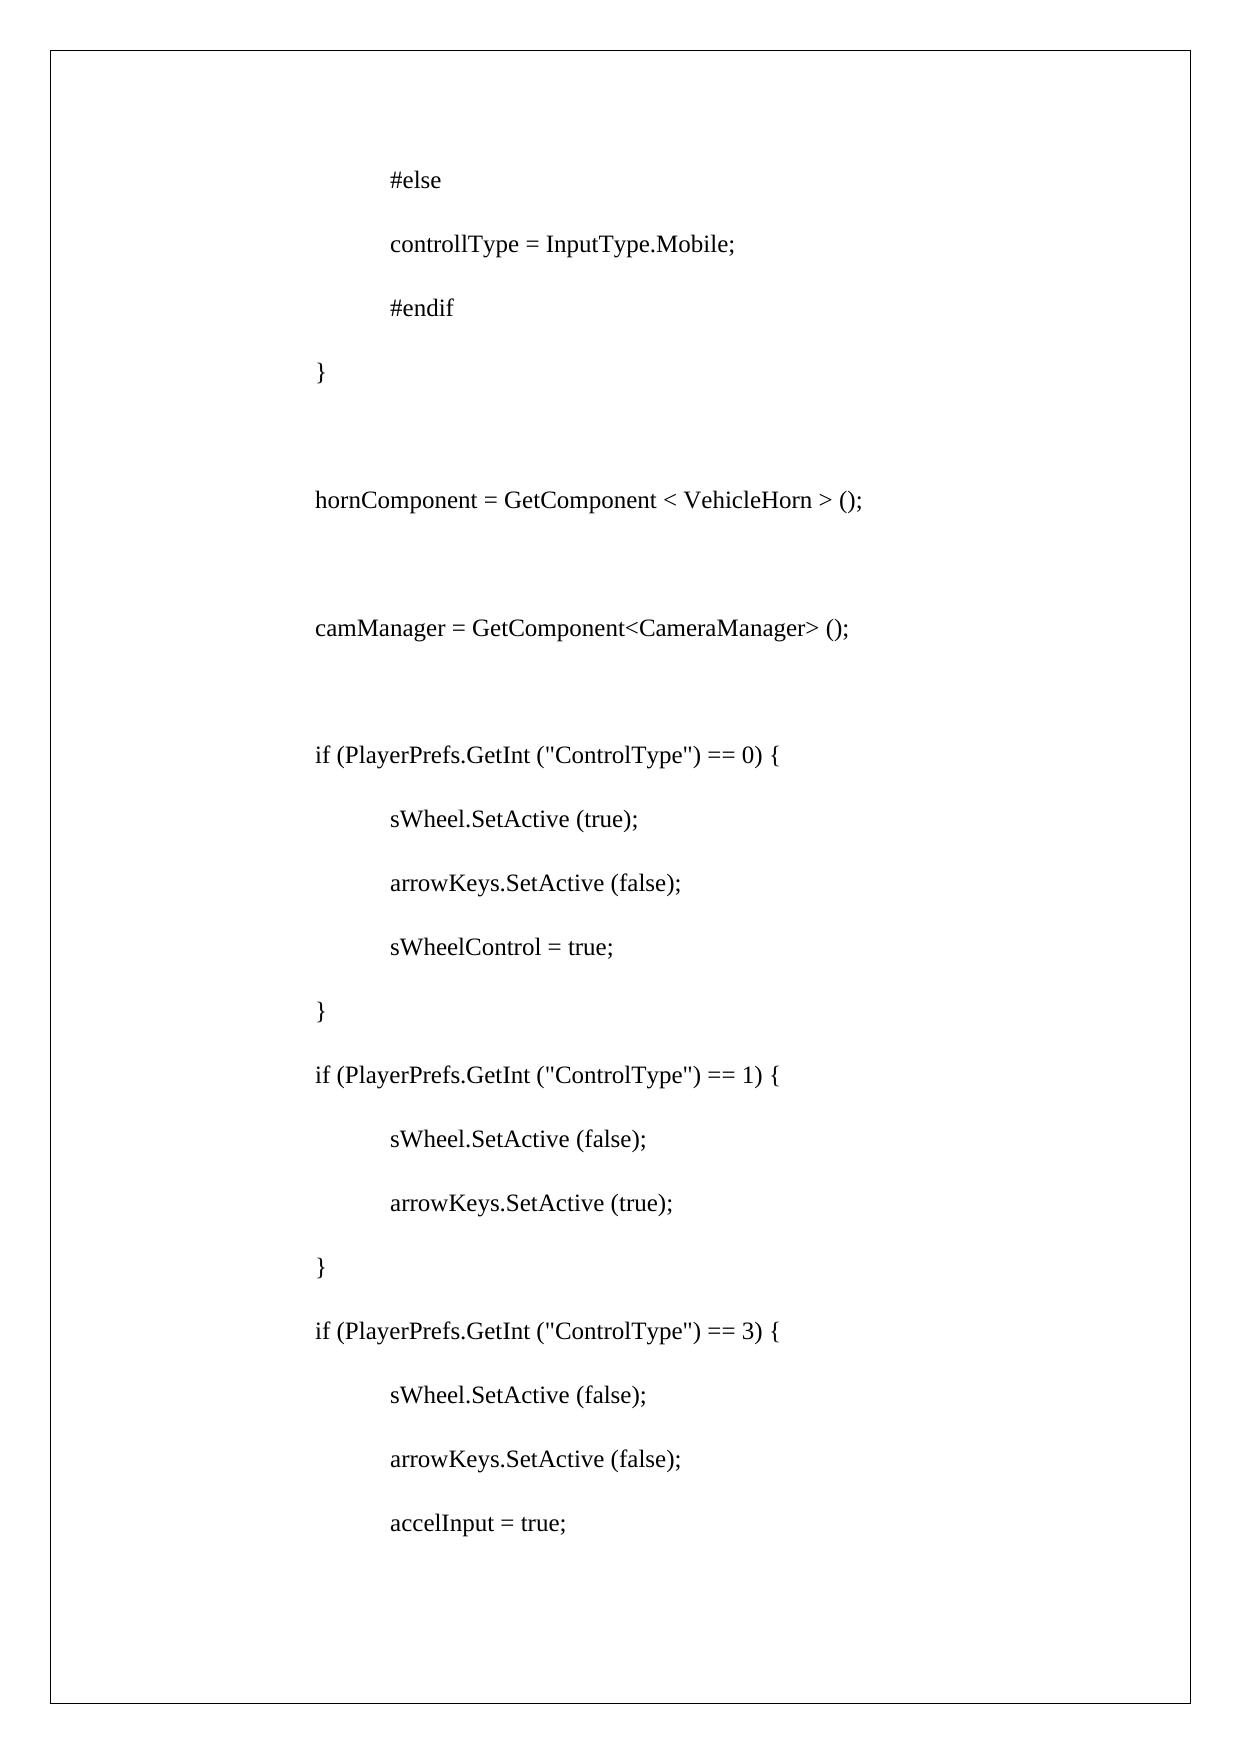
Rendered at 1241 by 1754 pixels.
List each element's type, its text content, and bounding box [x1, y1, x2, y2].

text arrowKeys.SetActive (false); [165, 868, 1075, 897]
text sWheel.SetActive (false); [165, 1124, 1075, 1153]
text sWheelControl = true; [165, 932, 1075, 961]
text } [165, 357, 1075, 386]
text camManager = GetComponent<CameraManager> (); [165, 613, 1075, 641]
text #else [165, 165, 1075, 194]
text sWheel.SetActive (true); [165, 804, 1075, 833]
text hornComponent = GetComponent < VehicleHorn > (); [165, 485, 1075, 513]
text sWheel.SetActive (false); [165, 1380, 1075, 1409]
text arrowKeys.SetActive (false); [165, 1444, 1075, 1473]
text if (PlayerPrefs.GetInt ("ControlType") == 0) { [165, 741, 1075, 769]
text if (PlayerPrefs.GetInt ("ControlType") == 1) { [165, 1060, 1075, 1089]
text accelInput = true; [165, 1508, 1075, 1537]
text controllType = InputType.Mobile; [165, 229, 1075, 258]
text #endif [165, 293, 1075, 322]
text if (PlayerPrefs.GetInt ("ControlType") == 3) { [165, 1316, 1075, 1345]
text } [165, 1252, 1075, 1281]
text arrowKeys.SetActive (true); [165, 1188, 1075, 1217]
text } [165, 996, 1075, 1025]
